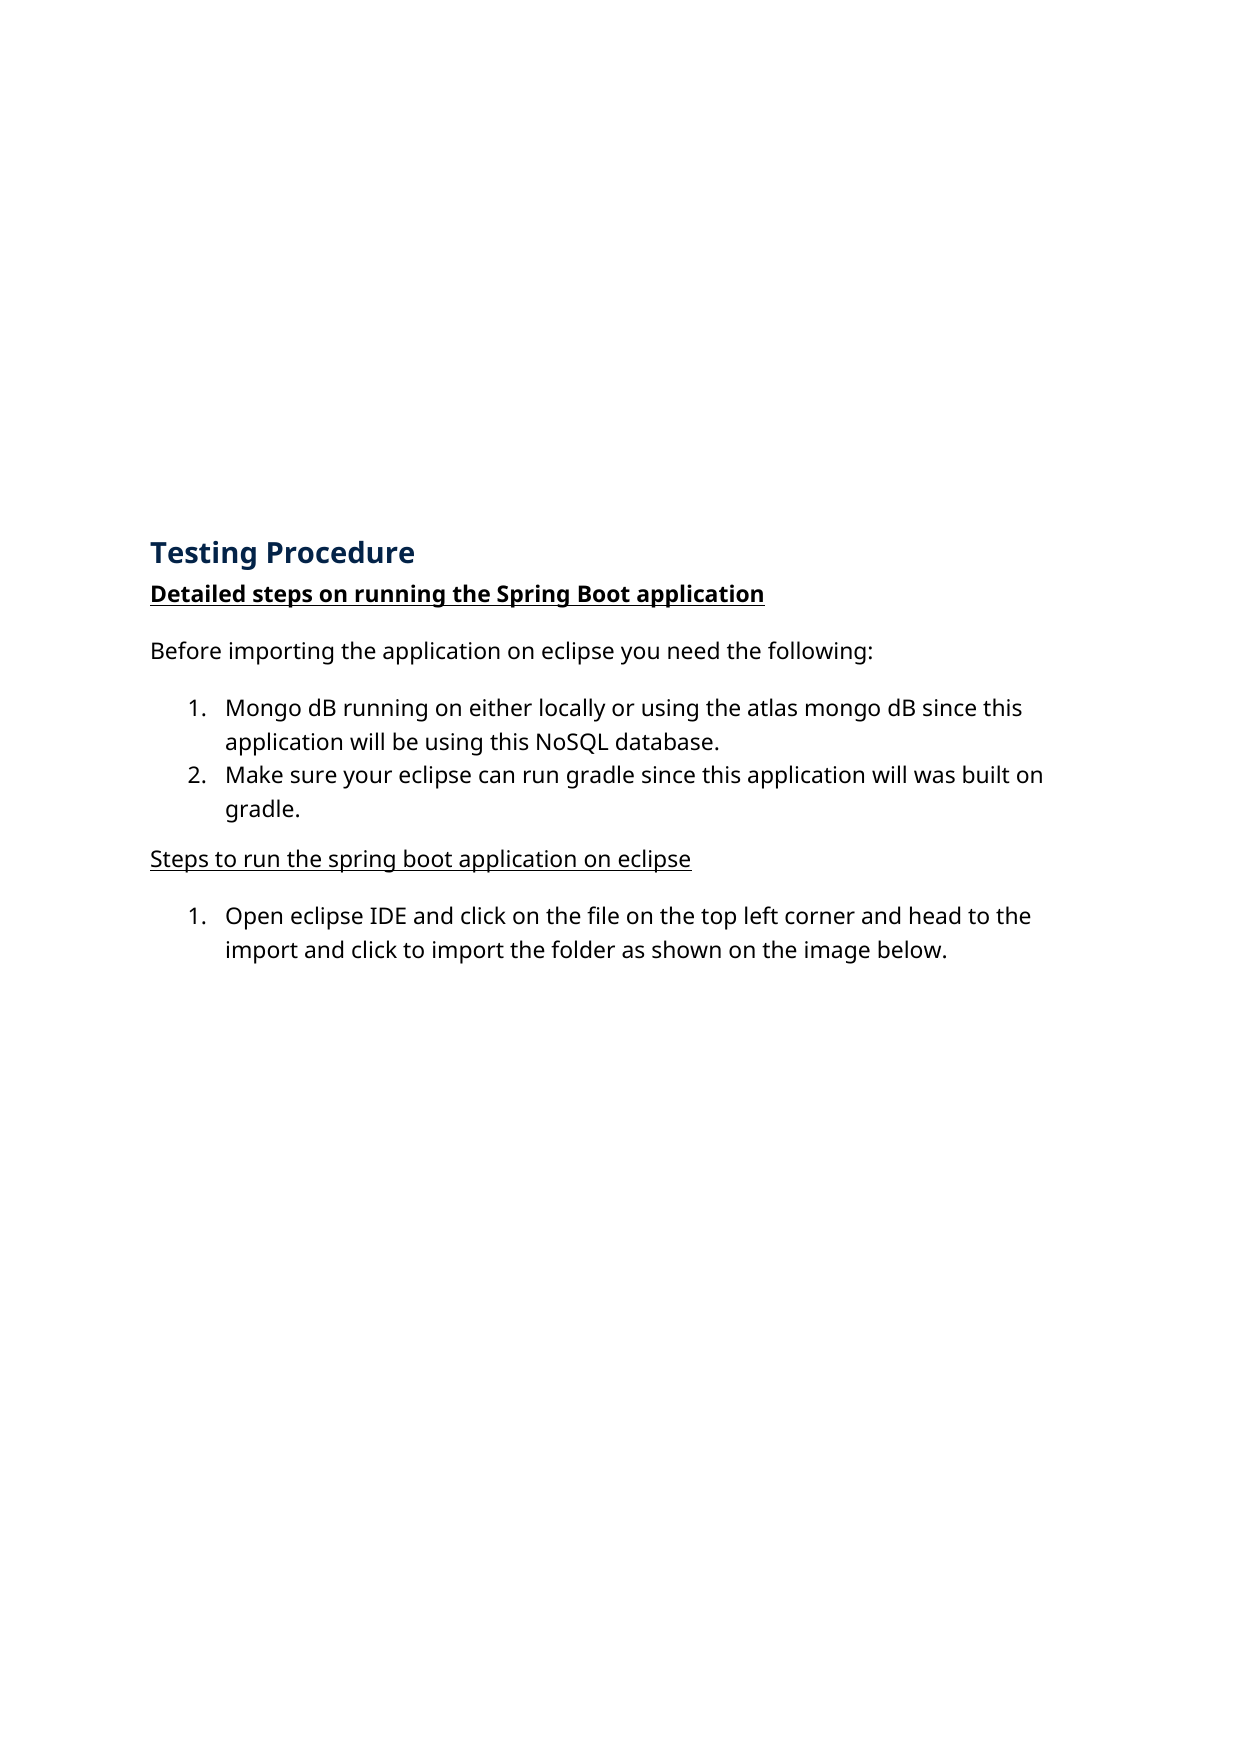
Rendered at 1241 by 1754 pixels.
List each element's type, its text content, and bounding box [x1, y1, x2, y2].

list Mongo dB running on either locally or using the atlas mongo dB since this application will be using this NoSQL database. [187, 692, 1090, 757]
list Open eclipse IDE and click on the file on the top left corner and head to the import and click to import the folder as shown on the image below. [187, 900, 1090, 965]
list Make sure your eclipse can run gradle since this application will was built on gradle. [187, 759, 1090, 824]
text Before importing the application on eclipse you need the following: [150, 635, 1090, 666]
text Detailed steps on running the Spring Boot application [150, 578, 1090, 609]
subtitle Testing Procedure [150, 532, 1090, 572]
text Steps to run the spring boot application on eclipse [150, 843, 1090, 874]
